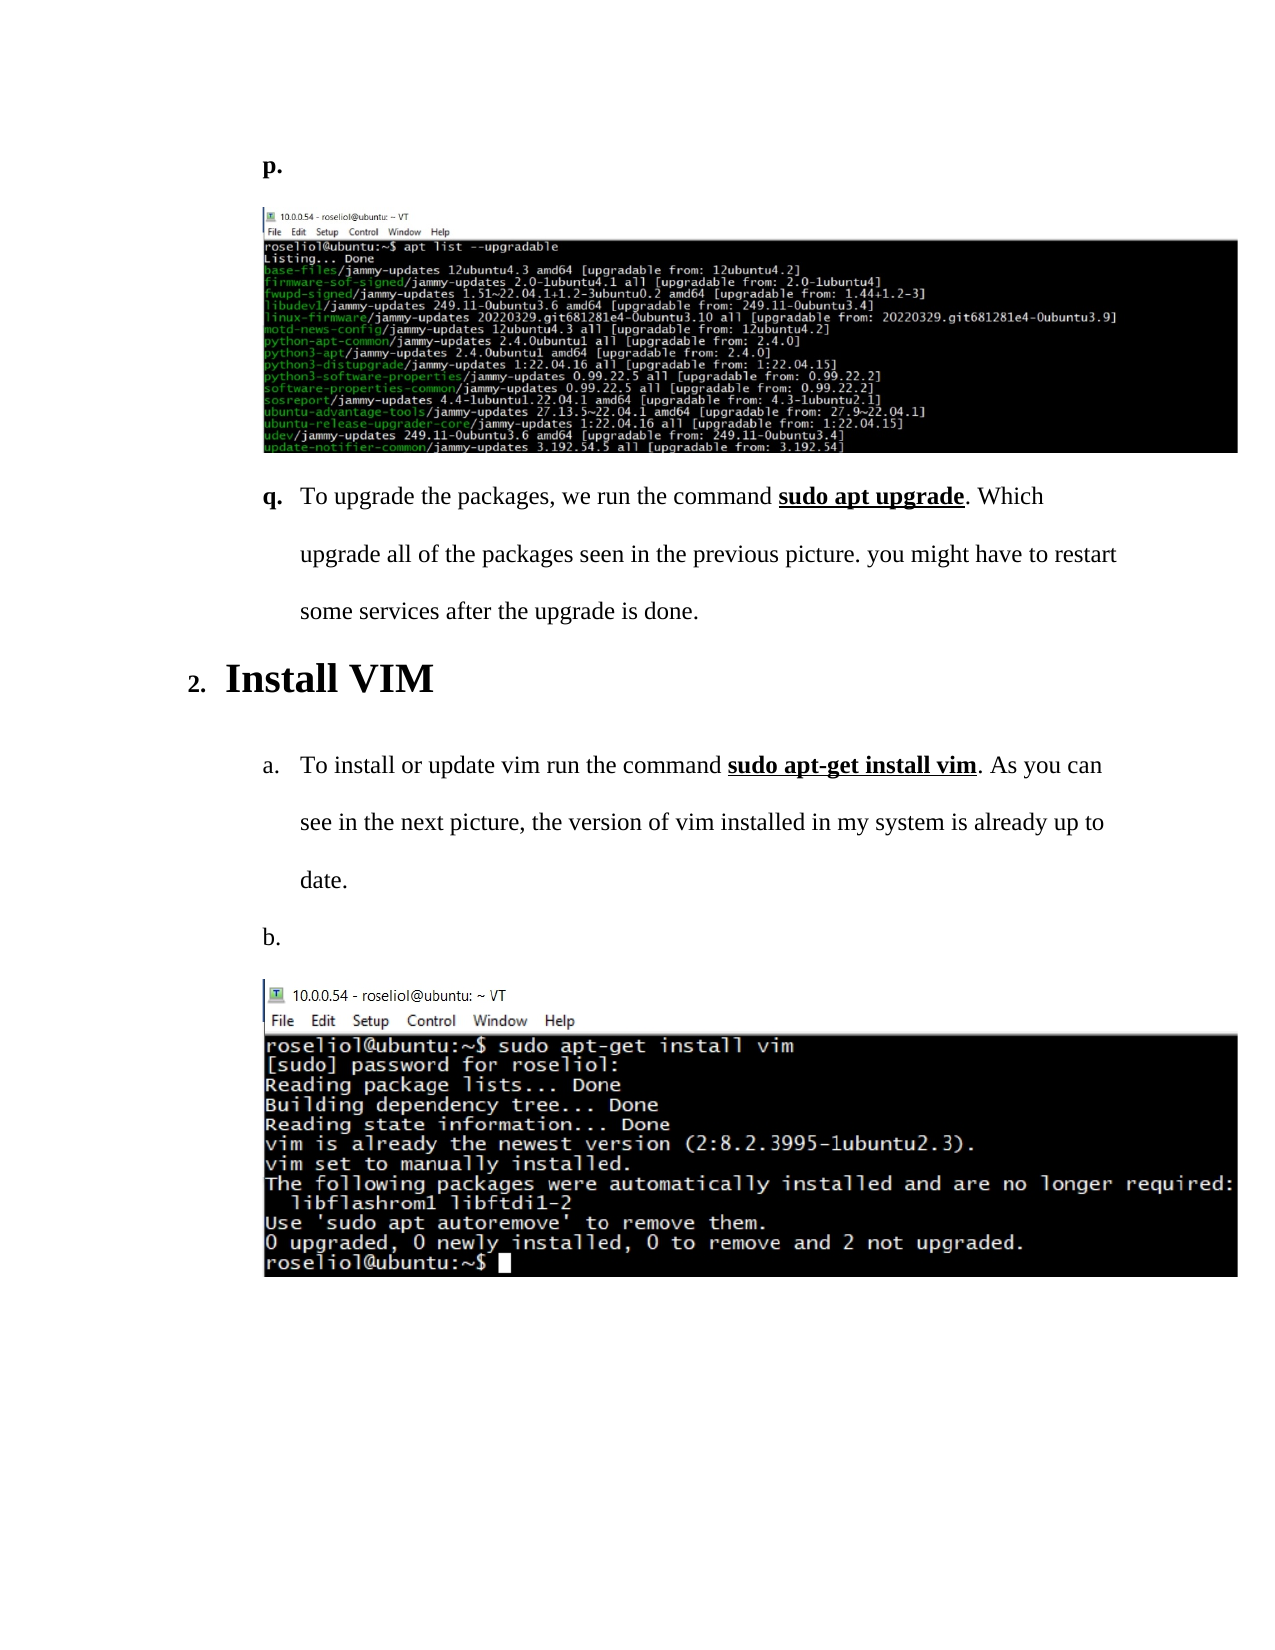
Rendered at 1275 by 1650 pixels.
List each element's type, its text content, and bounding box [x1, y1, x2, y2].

picture [262, 207, 1238, 453]
list To upgrade the packages, we run the command sudo apt upgrade. Which upgrade all of the packages seen in the previous picture. you might have to restart some services after the upgrade is done. [262, 481, 1125, 625]
picture [262, 979, 1238, 1277]
list To install or update vim run the command sudo apt-get install vim. As you can see in the next picture, the version of vim installed in my system is already up to date. [262, 750, 1125, 893]
list Install VIM [187, 654, 1125, 702]
